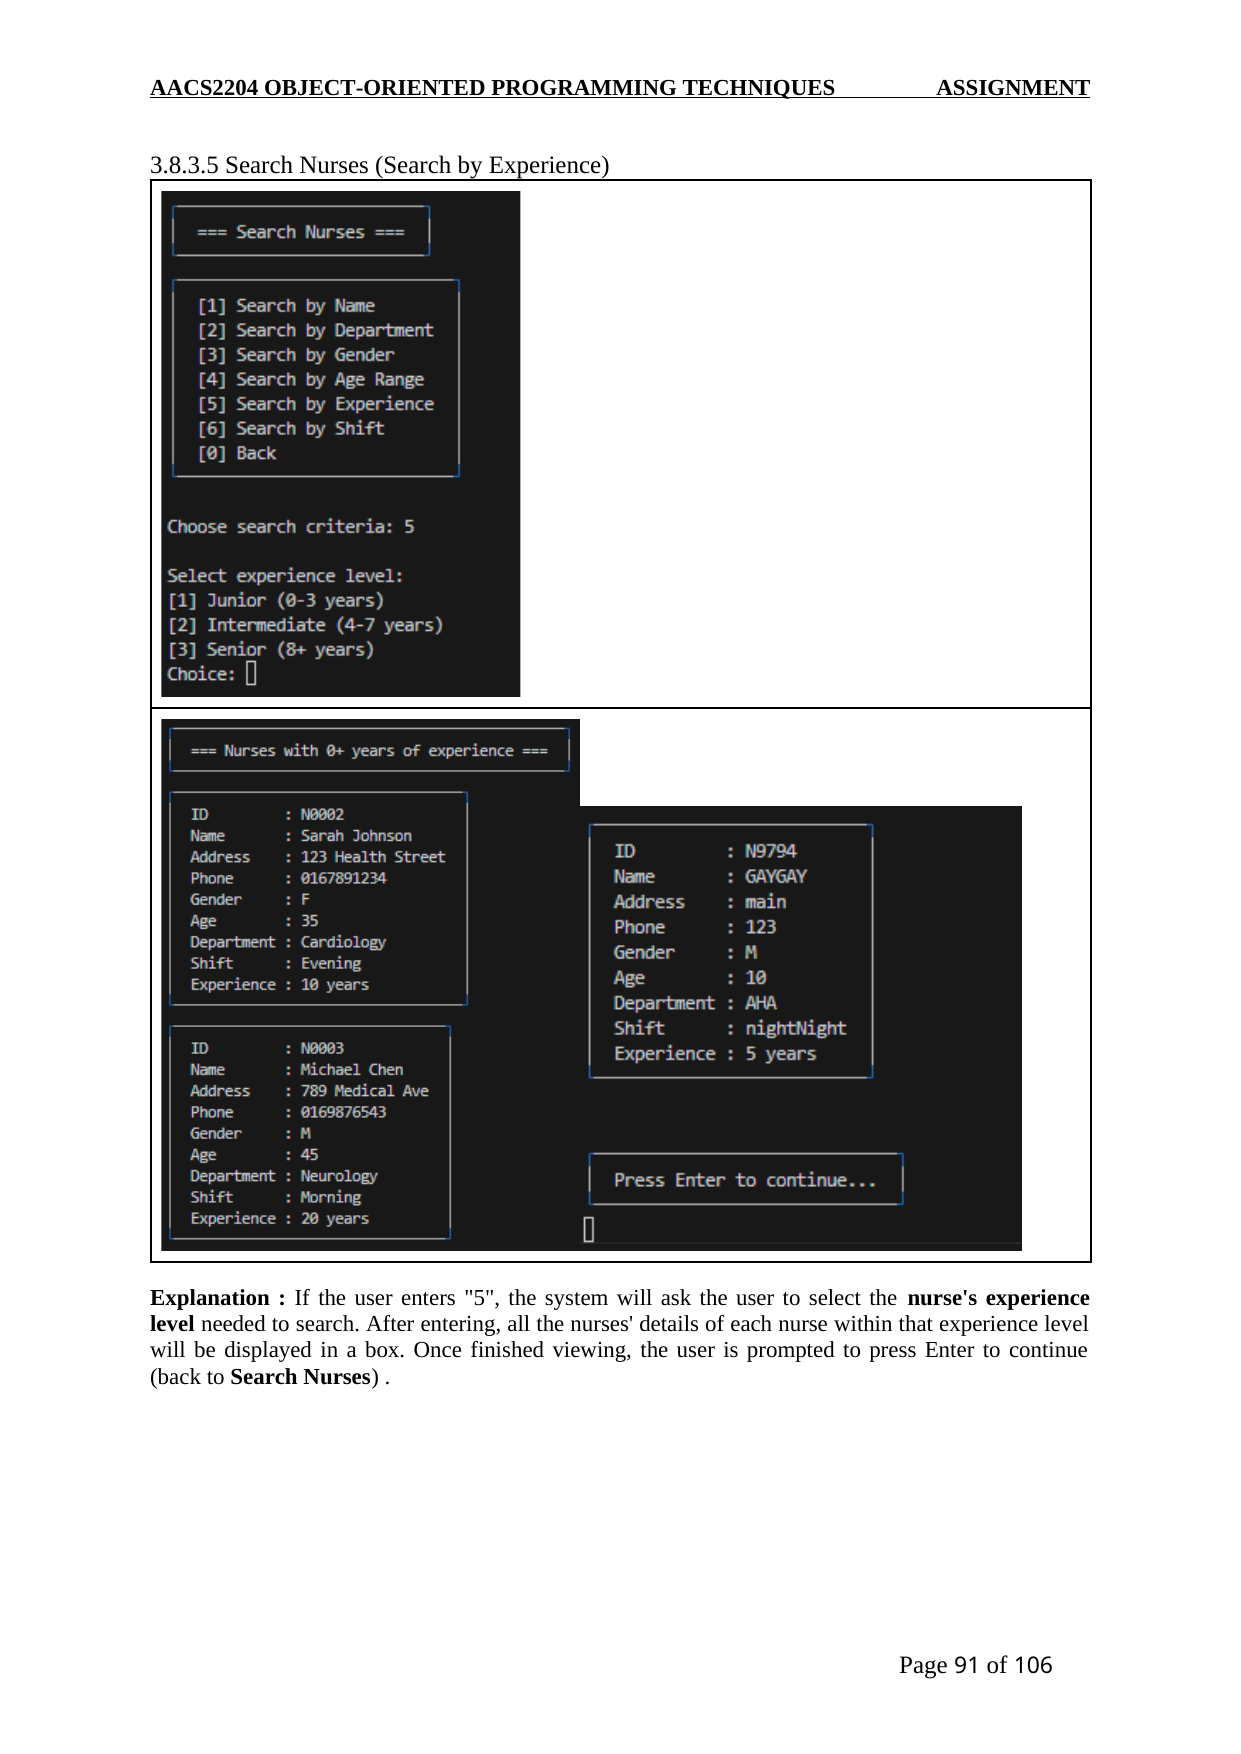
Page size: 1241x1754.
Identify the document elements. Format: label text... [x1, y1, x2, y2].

table_cell [152, 709, 1090, 1261]
table_header [152, 181, 1090, 707]
picture [161, 719, 1022, 1251]
subtitle 3.8.3.5 Search Nurses (Search by Experience) [150, 150, 1090, 179]
text Explanation : If the user enters "5", the system will ask the user to select the nurse's experience level needed to search. After entering, all the nurses' details of each nurse within that experience level will be displayed in a box. Once finished viewing, the user is prompted to press Enter to continue (back to Search Nurses) . [150, 1284, 1090, 1389]
picture [161, 191, 521, 697]
